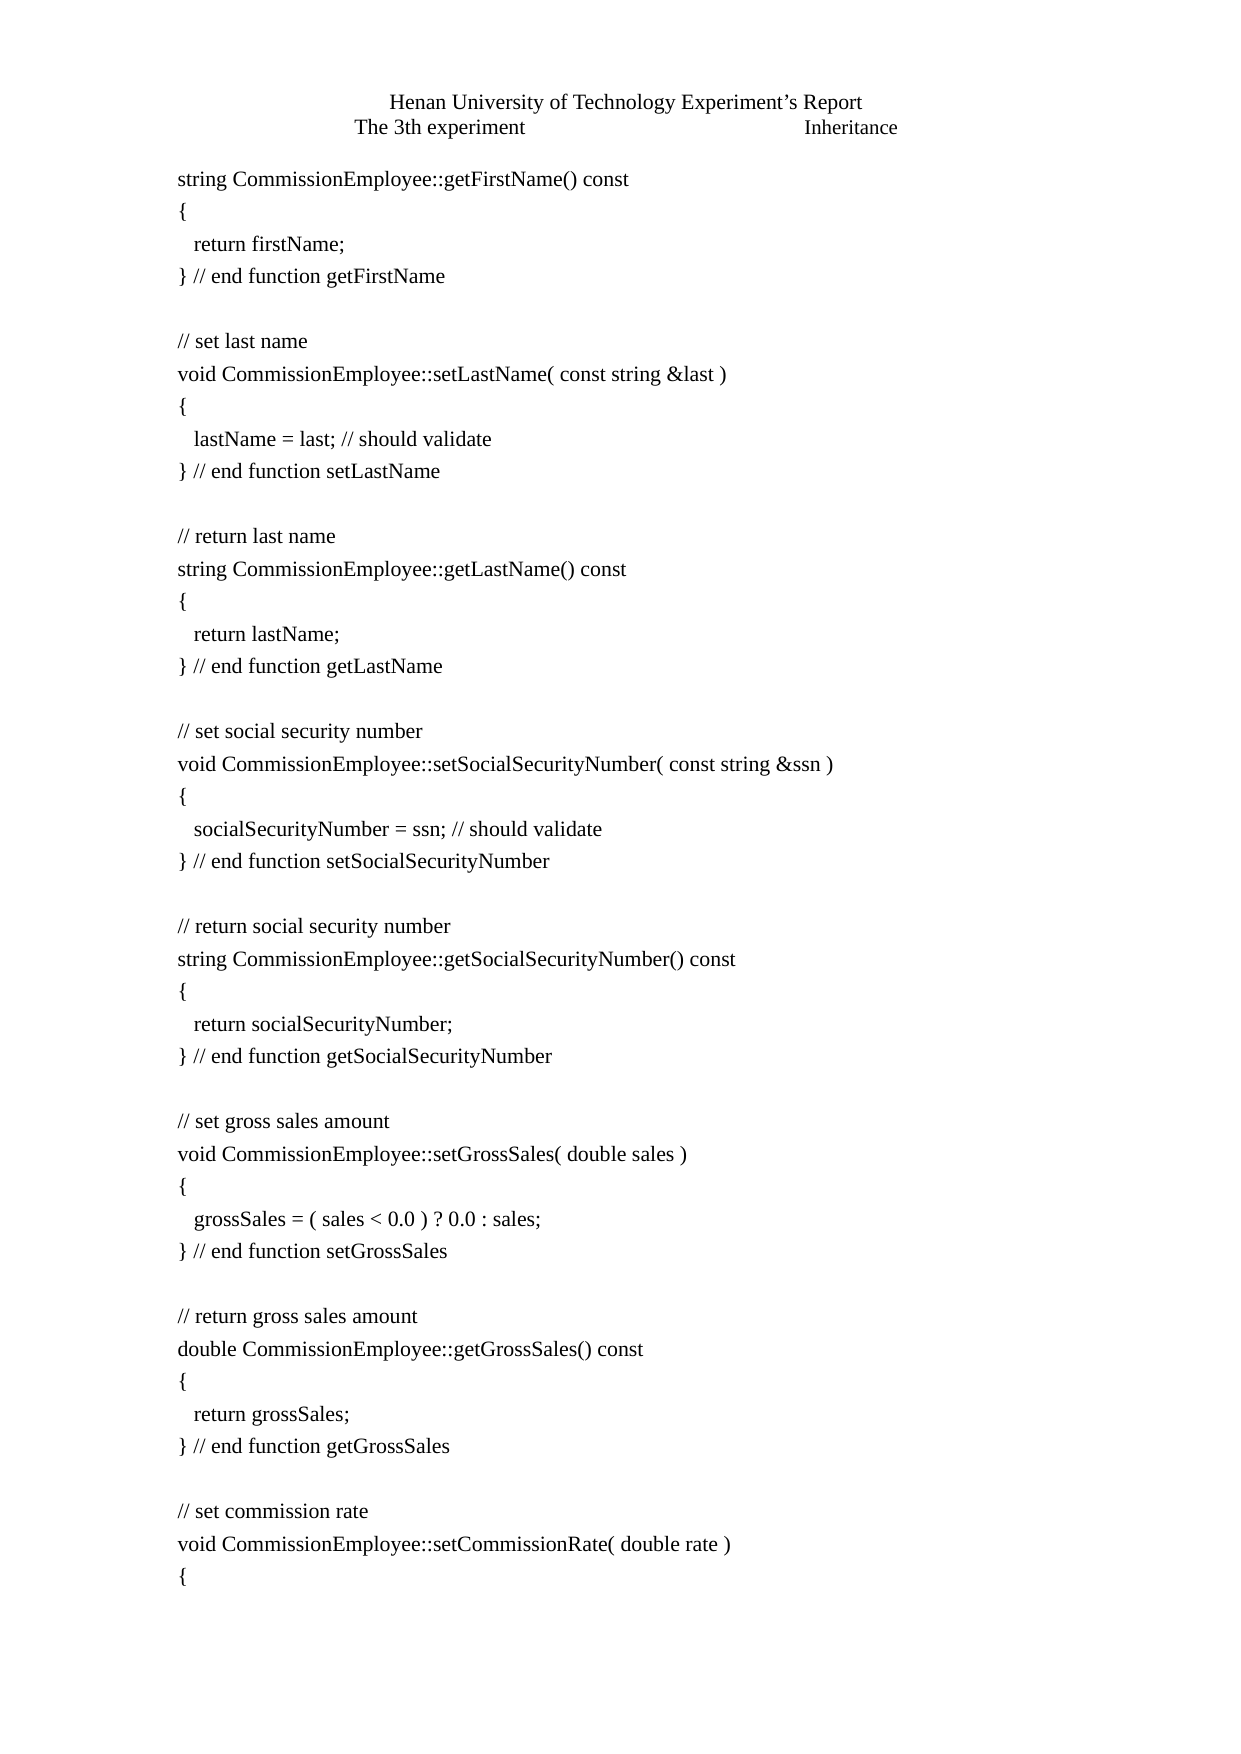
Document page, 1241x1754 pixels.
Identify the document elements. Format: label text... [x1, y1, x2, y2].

text // return gross sales amount [177, 1299, 1075, 1332]
text // set last name [177, 324, 1075, 357]
text { [177, 1169, 1075, 1202]
text // return last name [177, 519, 1075, 552]
text } // end function getFirstName [177, 259, 1075, 292]
text grossSales = ( sales < 0.0 ) ? 0.0 : sales; [177, 1202, 1075, 1234]
text string CommissionEmployee::getLastName() const [177, 552, 1075, 584]
text // set gross sales amount [177, 1104, 1075, 1137]
text void CommissionEmployee::setSocialSecurityNumber( const string &ssn ) [177, 747, 1075, 779]
text // set social security number [177, 714, 1075, 747]
text return socialSecurityNumber; [177, 1007, 1075, 1039]
text { [177, 1364, 1075, 1397]
text } // end function setLastName [177, 454, 1075, 487]
text } // end function setGrossSales [177, 1234, 1075, 1267]
text void CommissionEmployee::setGrossSales( double sales ) [177, 1137, 1075, 1169]
text } // end function setSocialSecurityNumber [177, 844, 1075, 877]
text void CommissionEmployee::setLastName( const string &last ) [177, 357, 1075, 389]
text void CommissionEmployee::setCommissionRate( double rate ) [177, 1527, 1075, 1559]
text { [177, 584, 1075, 617]
text { [177, 1559, 1075, 1592]
text socialSecurityNumber = ssn; // should validate [177, 812, 1075, 844]
text // return social security number [177, 909, 1075, 942]
text { [177, 974, 1075, 1007]
text double CommissionEmployee::getGrossSales() const [177, 1332, 1075, 1364]
text { [177, 779, 1075, 812]
text } // end function getGrossSales [177, 1429, 1075, 1462]
text string CommissionEmployee::getSocialSecurityNumber() const [177, 942, 1075, 974]
text lastName = last; // should validate [177, 422, 1075, 454]
text { [177, 389, 1075, 422]
text } // end function getLastName [177, 649, 1075, 682]
text return lastName; [177, 617, 1075, 649]
text string CommissionEmployee::getFirstName() const [177, 162, 1075, 194]
text return firstName; [177, 227, 1075, 259]
text } // end function getSocialSecurityNumber [177, 1039, 1075, 1072]
text { [177, 194, 1075, 227]
text // set commission rate [177, 1494, 1075, 1527]
text return grossSales; [177, 1397, 1075, 1429]
